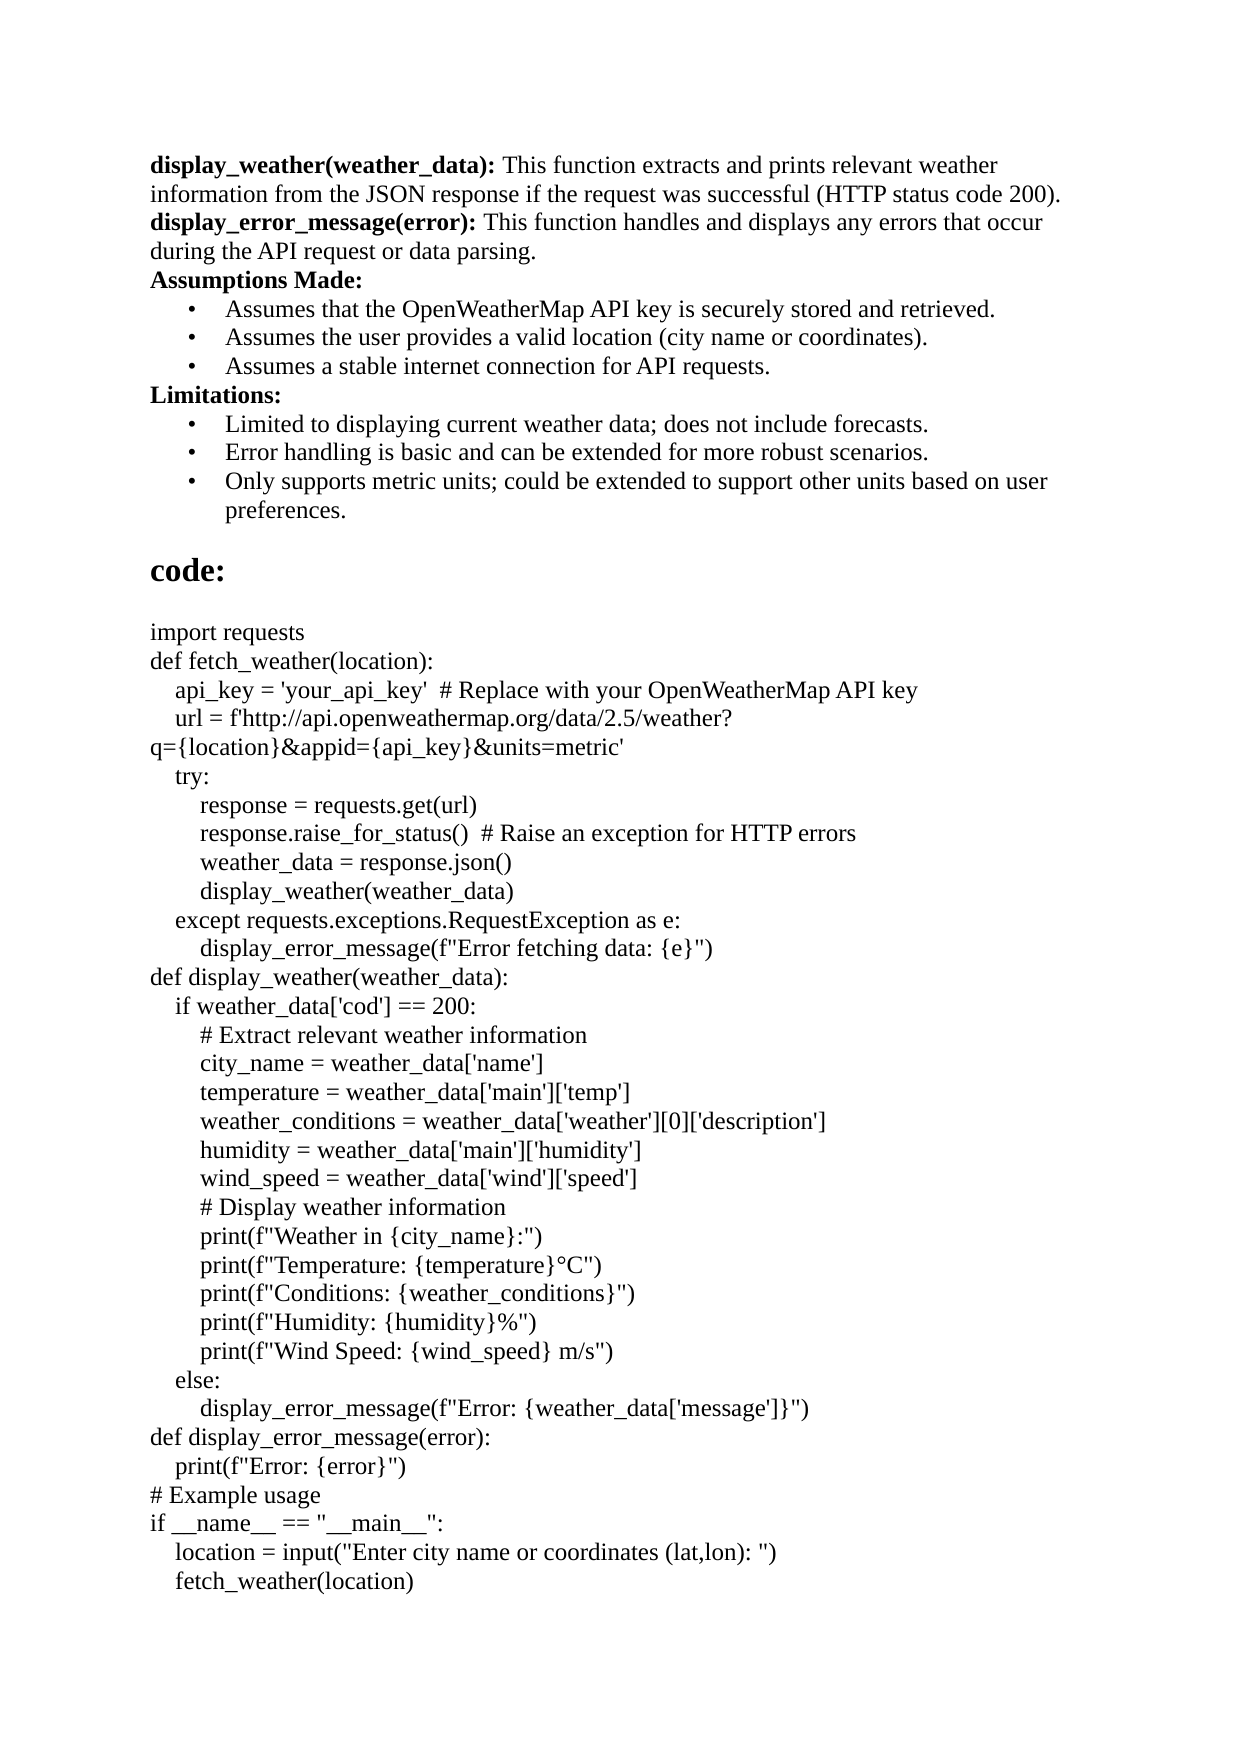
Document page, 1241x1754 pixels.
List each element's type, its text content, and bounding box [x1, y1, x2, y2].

text fetch_weather(location) [150, 1566, 1090, 1595]
text api_key = 'your_api_key' # Replace with your OpenWeatherMap API key [150, 675, 1090, 703]
list Limited to displaying current weather data; does not include forecasts. [187, 409, 1090, 437]
text print(f"Weather in {city_name}:") [150, 1221, 1090, 1250]
text Assumptions Made: [150, 265, 1090, 294]
text wind_speed = weather_data['wind']['speed'] [150, 1163, 1090, 1192]
text weather_conditions = weather_data['weather'][0]['description'] [150, 1106, 1090, 1135]
text def fetch_weather(location): [150, 646, 1090, 675]
text if weather_data['cod'] == 200: [150, 991, 1090, 1020]
text try: [150, 761, 1090, 790]
text if __name__ == "__main__": [150, 1508, 1090, 1537]
text code: [150, 550, 1090, 588]
text else: [150, 1365, 1090, 1393]
text print(f"Humidity: {humidity}%") [150, 1307, 1090, 1336]
text temperature = weather_data['main']['temp'] [150, 1077, 1090, 1106]
list Error handling is basic and can be extended for more robust scenarios. [187, 437, 1090, 466]
text print(f"Temperature: {temperature}°C") [150, 1250, 1090, 1278]
text def display_weather(weather_data): [150, 962, 1090, 991]
list Assumes that the OpenWeatherMap API key is securely stored and retrieved. [187, 294, 1090, 322]
text display_error_message(error): This function handles and displays any errors that occur during the API request or data parsing. [150, 207, 1090, 265]
text weather_data = response.json() [150, 847, 1090, 876]
text # Display weather information [150, 1192, 1090, 1221]
text print(f"Error: {error}") [150, 1451, 1090, 1480]
text import requests [150, 617, 1090, 646]
text Limitations: [150, 380, 1090, 409]
text # Extract relevant weather information [150, 1020, 1090, 1048]
text def display_error_message(error): [150, 1422, 1090, 1451]
text response.raise_for_status() # Raise an exception for HTTP errors [150, 818, 1090, 847]
text except requests.exceptions.RequestException as e: [150, 905, 1090, 933]
text url = f'http://api.openweathermap.org/data/2.5/weather?q={location}&appid={api_key}&units=metric' [150, 703, 1090, 761]
list Assumes the user provides a valid location (city name or coordinates). [187, 322, 1090, 351]
list Assumes a stable internet connection for API requests. [187, 351, 1090, 380]
text display_error_message(f"Error fetching data: {e}") [150, 933, 1090, 962]
list Only supports metric units; could be extended to support other units based on user preferences. [187, 466, 1090, 524]
text display_weather(weather_data) [150, 876, 1090, 905]
text print(f"Conditions: {weather_conditions}") [150, 1278, 1090, 1307]
text print(f"Wind Speed: {wind_speed} m/s") [150, 1336, 1090, 1365]
text location = input("Enter city name or coordinates (lat,lon): ") [150, 1537, 1090, 1566]
text city_name = weather_data['name'] [150, 1048, 1090, 1077]
text display_error_message(f"Error: {weather_data['message']}") [150, 1393, 1090, 1422]
text humidity = weather_data['main']['humidity'] [150, 1135, 1090, 1163]
text # Example usage [150, 1480, 1090, 1508]
text display_weather(weather_data): This function extracts and prints relevant weather information from the JSON response if the request was successful (HTTP status code 200). [150, 150, 1090, 207]
text response = requests.get(url) [150, 790, 1090, 818]
